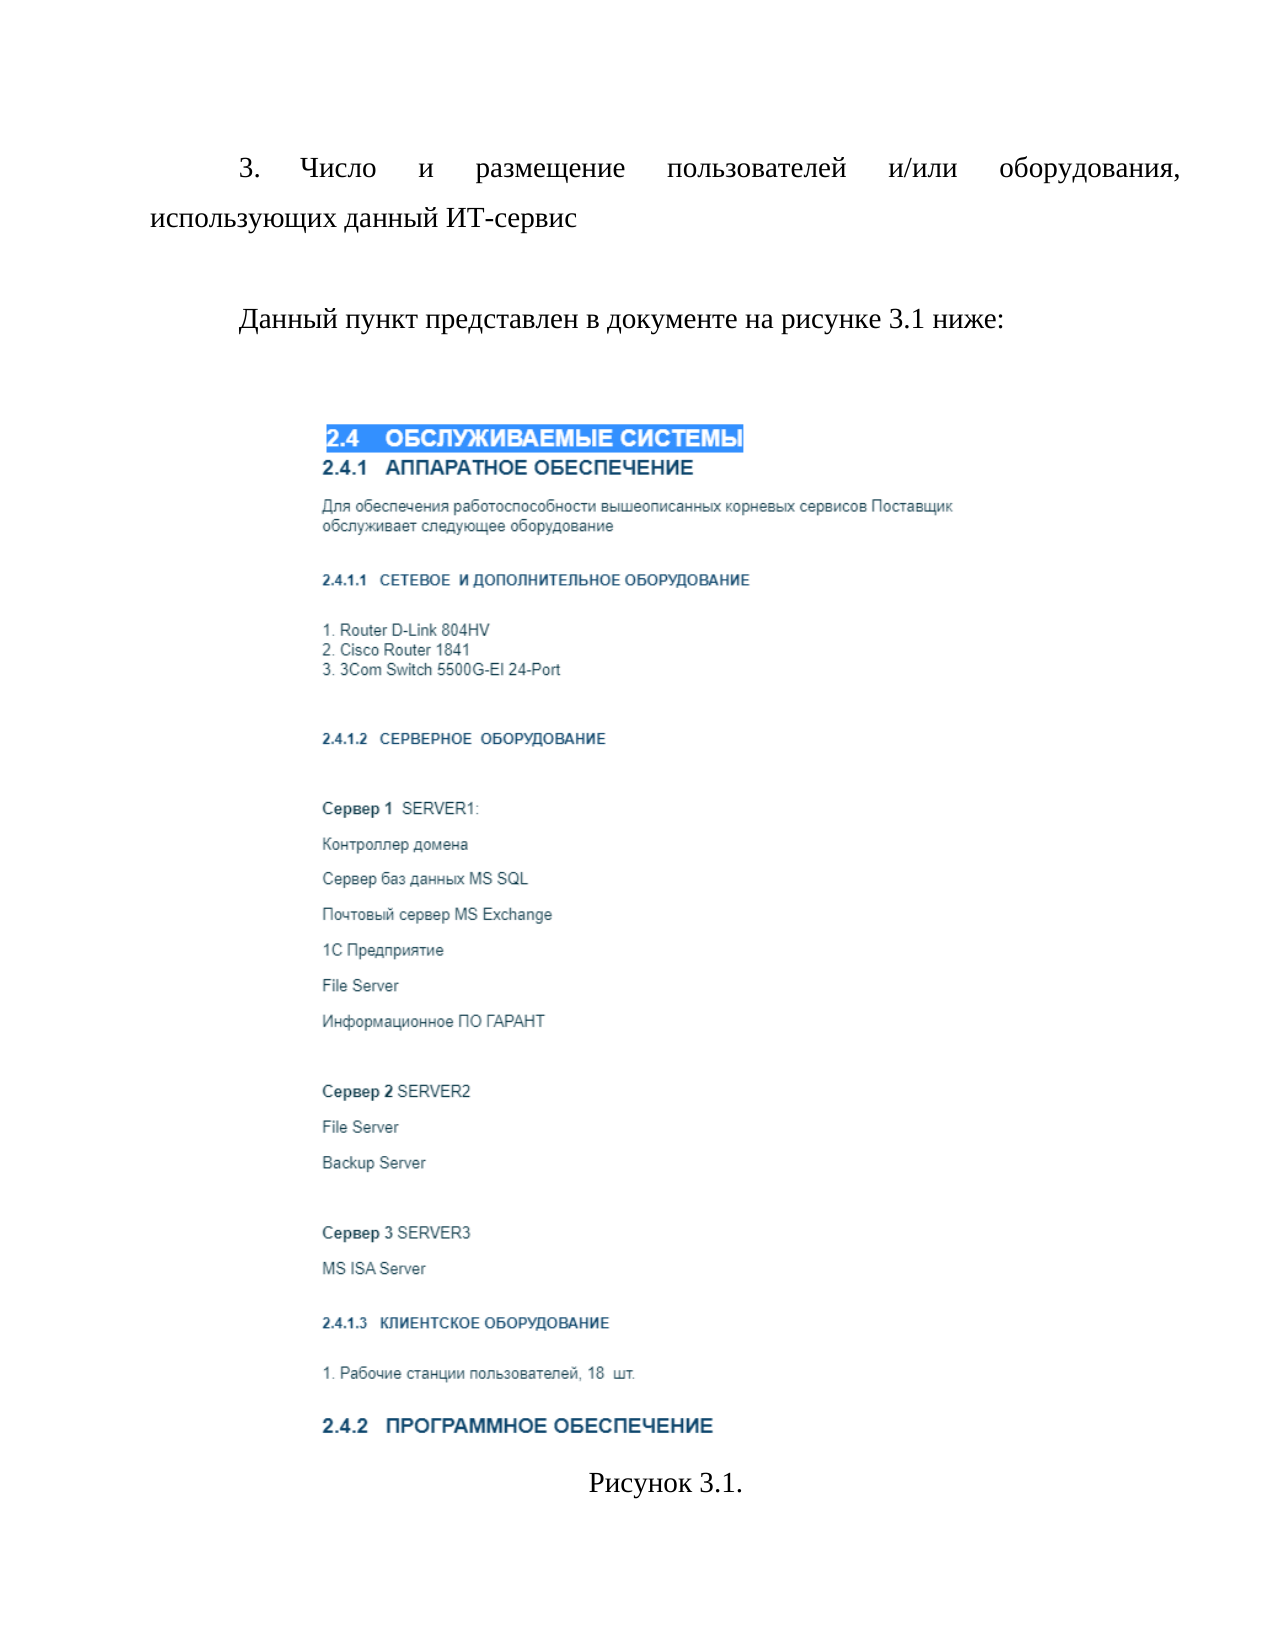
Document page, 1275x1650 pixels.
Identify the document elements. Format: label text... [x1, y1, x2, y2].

list Число и размещение пользователей и/или оборудования, использующих данный ИТ-сервис [150, 150, 1181, 234]
picture [275, 401, 1057, 1449]
list Данный пункт представлен в документе на рисунке 3.1 ниже: [150, 301, 1181, 334]
list Рисунок 3.1. [150, 1465, 1181, 1498]
